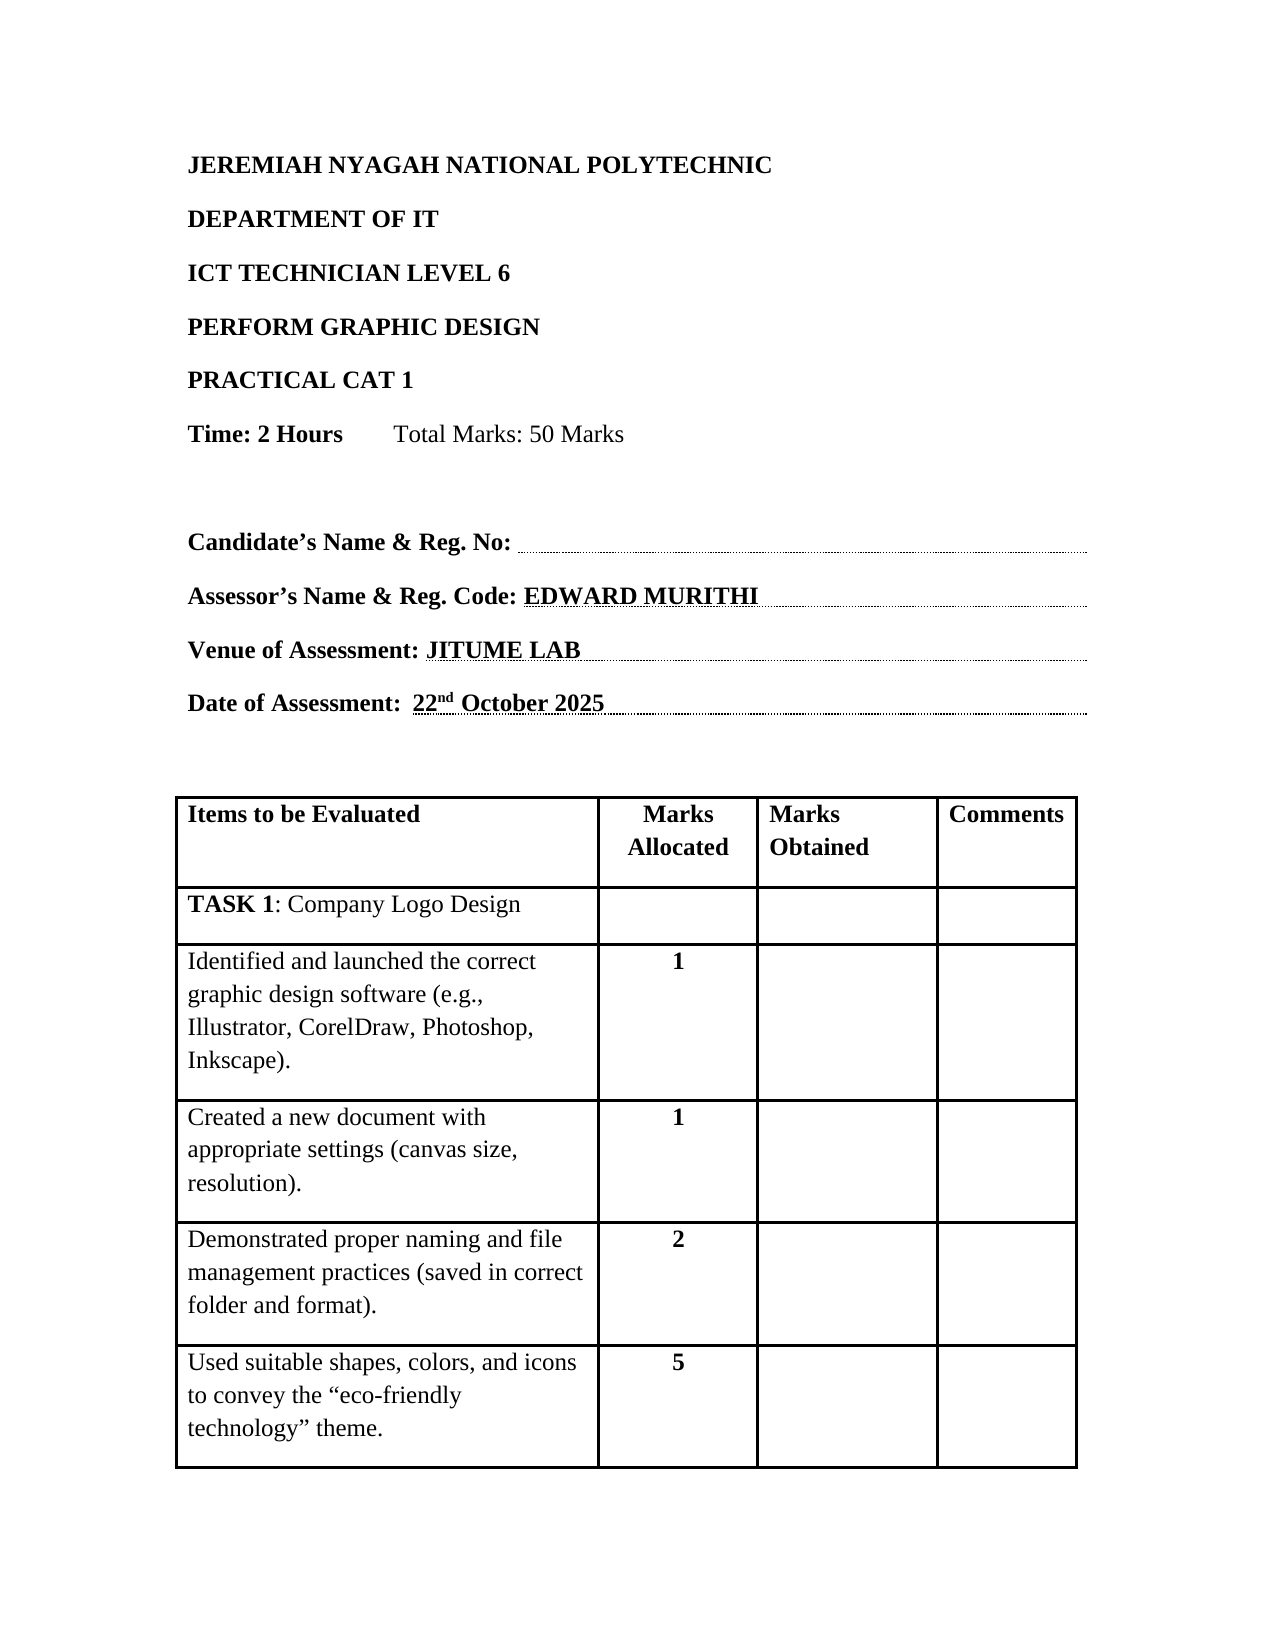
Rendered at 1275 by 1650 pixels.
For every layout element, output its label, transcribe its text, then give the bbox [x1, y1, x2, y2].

table_header Items to be Evaluated [178, 799, 597, 886]
text JEREMIAH NYAGAH NATIONAL POLYTECHNIC [187, 150, 1087, 179]
table_cell TASK 1: Company Logo Design [178, 889, 597, 943]
text Candidate’s Name & Reg. No: [187, 527, 1087, 556]
table_cell Created a new document with appropriate settings (canvas size, resolution). [178, 1102, 597, 1221]
table_cell [759, 889, 936, 943]
text PRACTICAL CAT 1 [187, 365, 1087, 394]
table_cell 1 [600, 1102, 756, 1221]
table_cell 1 [600, 946, 756, 1098]
table_cell [759, 1224, 936, 1344]
table_cell [939, 1347, 1075, 1466]
text Date of Assessment: 22nd October 2025 [187, 688, 1087, 717]
text ICT TECHNICIAN LEVEL 6 [187, 258, 1087, 286]
table_header Marks Obtained [759, 799, 936, 886]
table_cell Identified and launched the correct graphic design software (e.g., Illustrator, CorelDraw, Photoshop, Inkscape). [178, 946, 597, 1098]
text Venue of Assessment: JITUME LAB [187, 635, 1087, 663]
table_header Comments [939, 799, 1075, 886]
text Time: 2 Hours Total Marks: 50 Marks [187, 419, 1087, 448]
table_cell [759, 1102, 936, 1221]
table_cell 5 [600, 1347, 756, 1466]
text Assessor’s Name & Reg. Code: EDWARD MURITHI [187, 581, 1087, 609]
table_cell Used suitable shapes, colors, and icons to convey the “eco-friendly technology” theme. [178, 1347, 597, 1466]
text DEPARTMENT OF IT [187, 204, 1087, 233]
table_cell [600, 889, 756, 943]
table_cell [939, 1224, 1075, 1344]
text PERFORM GRAPHIC DESIGN [187, 312, 1087, 340]
table_cell [939, 946, 1075, 1098]
table_cell 2 [600, 1224, 756, 1344]
table_cell [939, 1102, 1075, 1221]
table_cell [939, 889, 1075, 943]
table_cell Demonstrated proper naming and file management practices (saved in correct folder and format). [178, 1224, 597, 1344]
table_cell [759, 1347, 936, 1466]
table_header Marks Allocated [600, 799, 756, 886]
table_cell [759, 946, 936, 1098]
